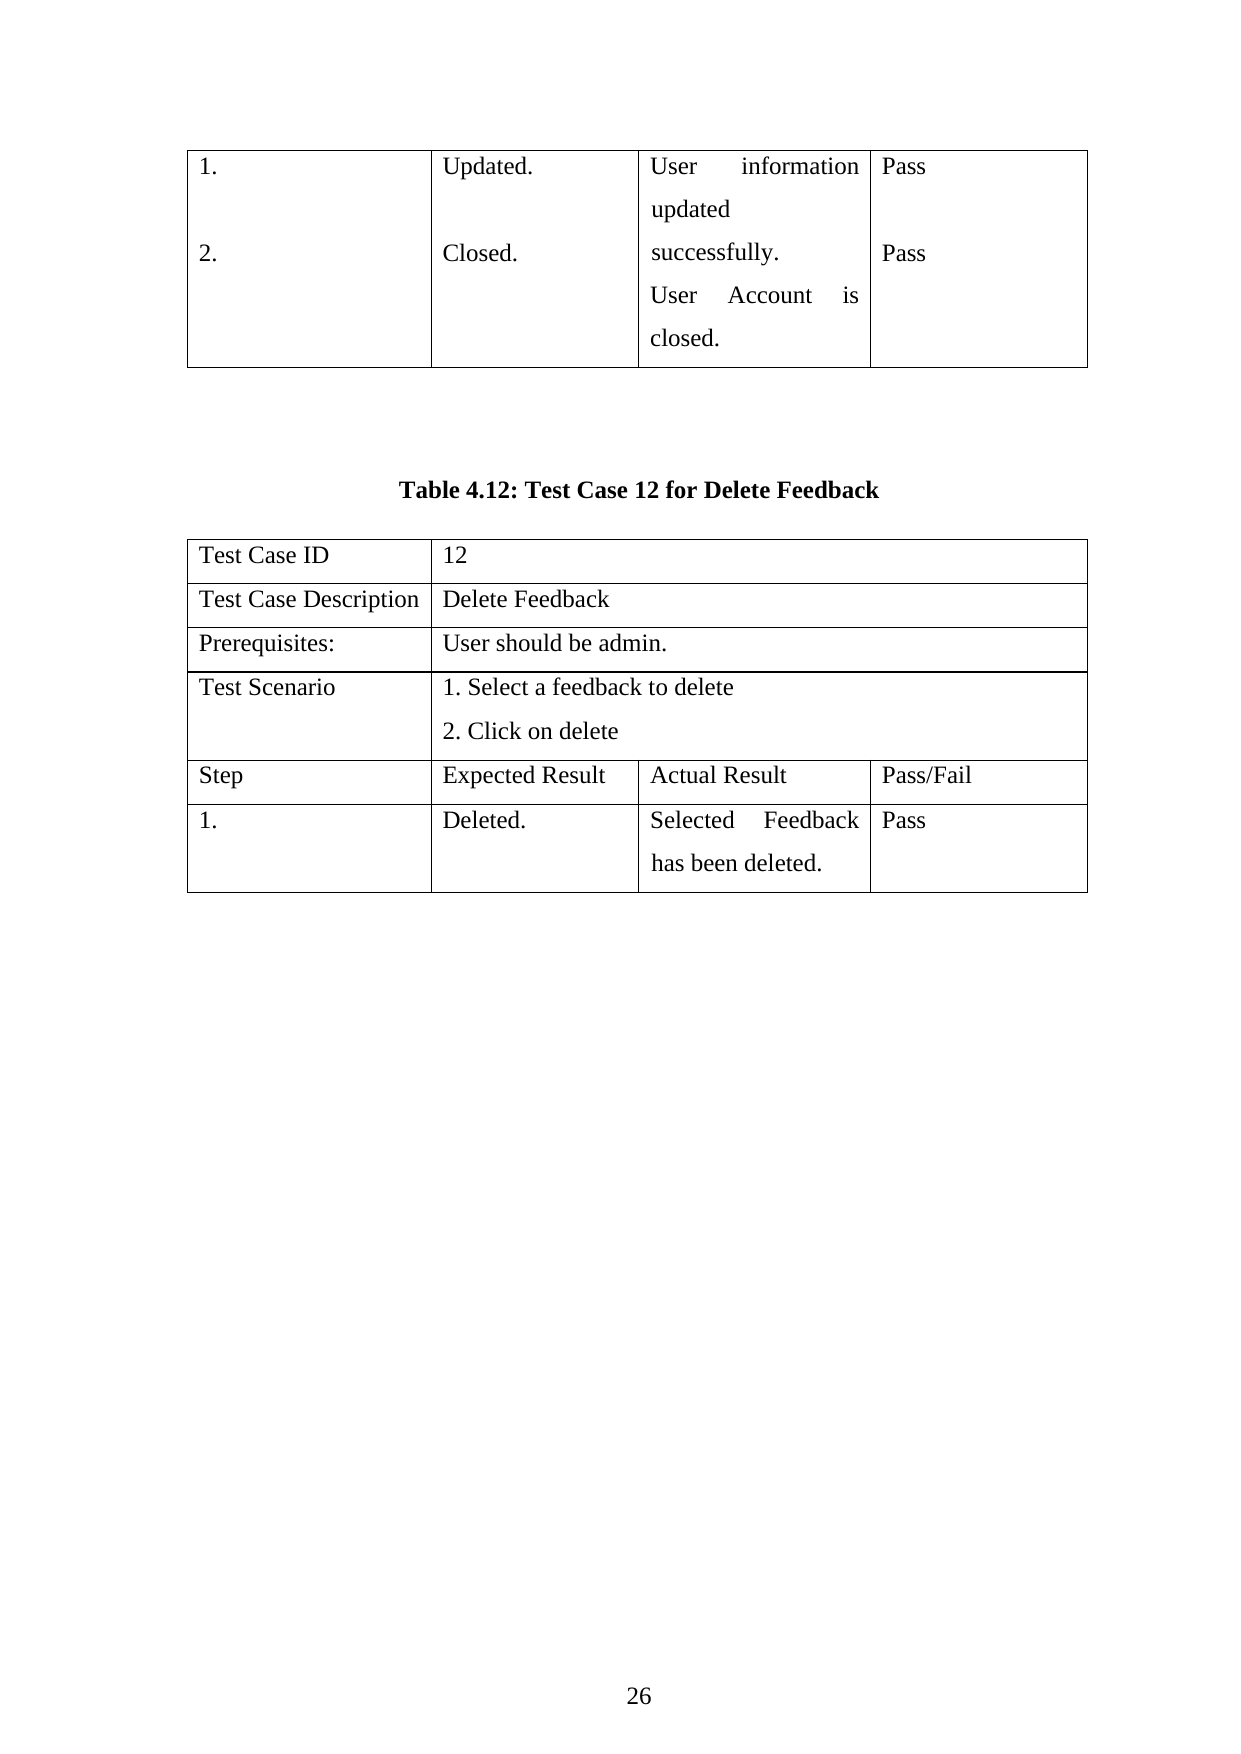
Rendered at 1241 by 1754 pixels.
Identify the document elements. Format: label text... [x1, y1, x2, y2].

table_cell Pass/Fail [871, 761, 1087, 804]
table_cell User should be admin. [432, 628, 1087, 671]
table_cell Delete Feedback [432, 584, 1087, 627]
table_cell User information updated successfully. User Account is closed. [639, 151, 870, 367]
table_cell Prerequisites: [188, 628, 431, 671]
table_header Test Case ID [188, 540, 431, 583]
table_cell Selected Feedback has been deleted. [639, 805, 870, 892]
table_cell Step [188, 761, 431, 804]
table_cell Test Case Description [188, 584, 431, 627]
table_cell Test Scenario [188, 673, 431, 759]
table_cell Pass Pass [871, 151, 1087, 367]
table_cell 1. [188, 805, 431, 892]
table_cell Actual Result [639, 761, 870, 804]
text Table 4.12: Test Case 12 for Delete Feedback [187, 475, 1090, 504]
table_cell Expected Result [432, 761, 638, 804]
table_cell Pass [871, 805, 1087, 892]
table_cell 1. 2. [188, 151, 431, 367]
table_cell 1. Select a feedback to delete 2. Click on delete [432, 673, 1087, 759]
table_header 12 [432, 540, 1087, 583]
table_cell Updated. Closed. [432, 151, 638, 367]
table_cell Deleted. [432, 805, 638, 892]
